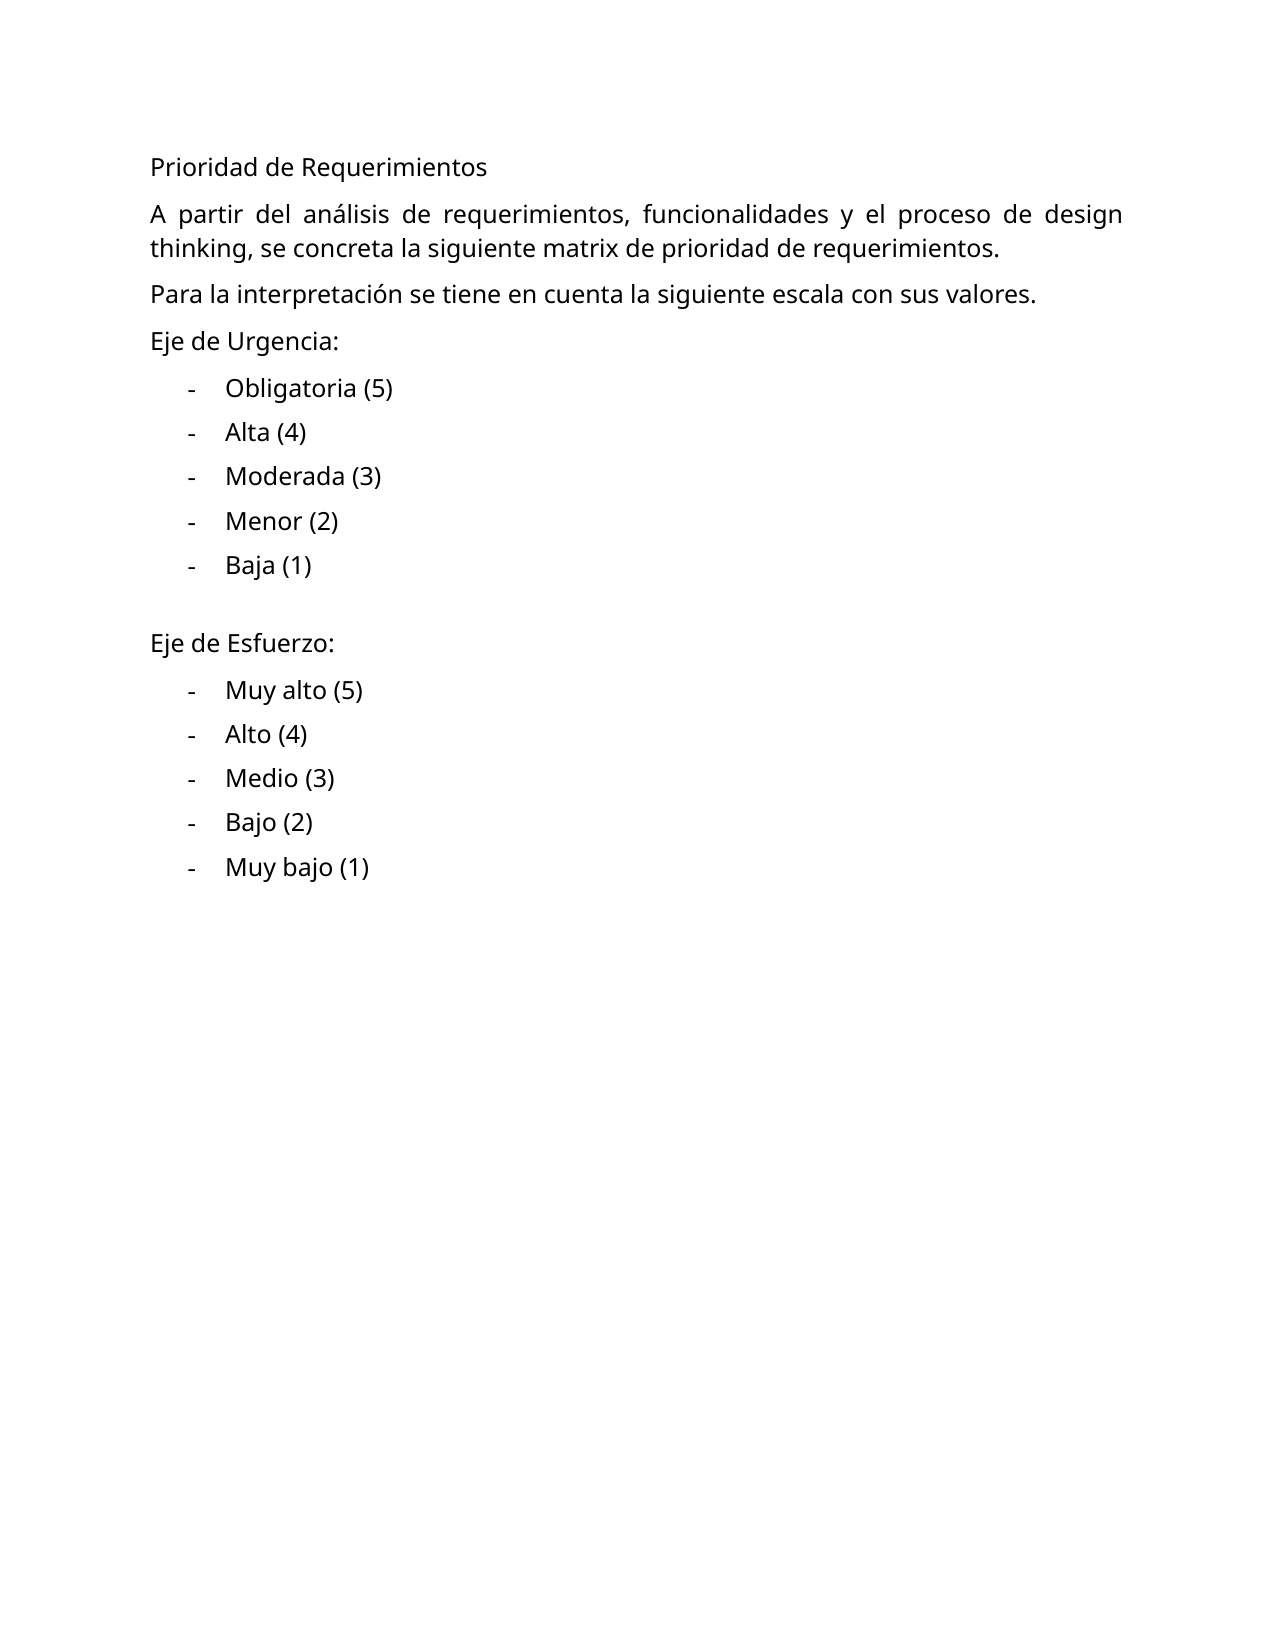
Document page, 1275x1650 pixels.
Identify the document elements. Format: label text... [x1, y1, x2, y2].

text Eje de Urgencia: [150, 324, 1125, 358]
text A partir del análisis de requerimientos, funcionalidades y el proceso de design thinking, se concreta la siguiente matrix de prioridad de requerimientos. [150, 197, 1125, 265]
list Obligatoria (5) [187, 370, 1125, 404]
list Menor (2) [187, 503, 1125, 537]
list Alta (4) [187, 414, 1125, 449]
text Para la interpretación se tiene en cuenta la siguiente escala con sus valores. [150, 277, 1125, 311]
subtitle Prioridad de Requerimientos [150, 150, 1125, 184]
list Moderada (3) [187, 459, 1125, 493]
text Eje de Esfuerzo: [150, 626, 1125, 660]
list Medio (3) [187, 761, 1125, 795]
list Muy bajo (1) [187, 849, 1125, 883]
list Bajo (2) [187, 805, 1125, 839]
list Muy alto (5) [187, 672, 1125, 706]
list Baja (1) [187, 547, 1125, 581]
list Alto (4) [187, 717, 1125, 751]
